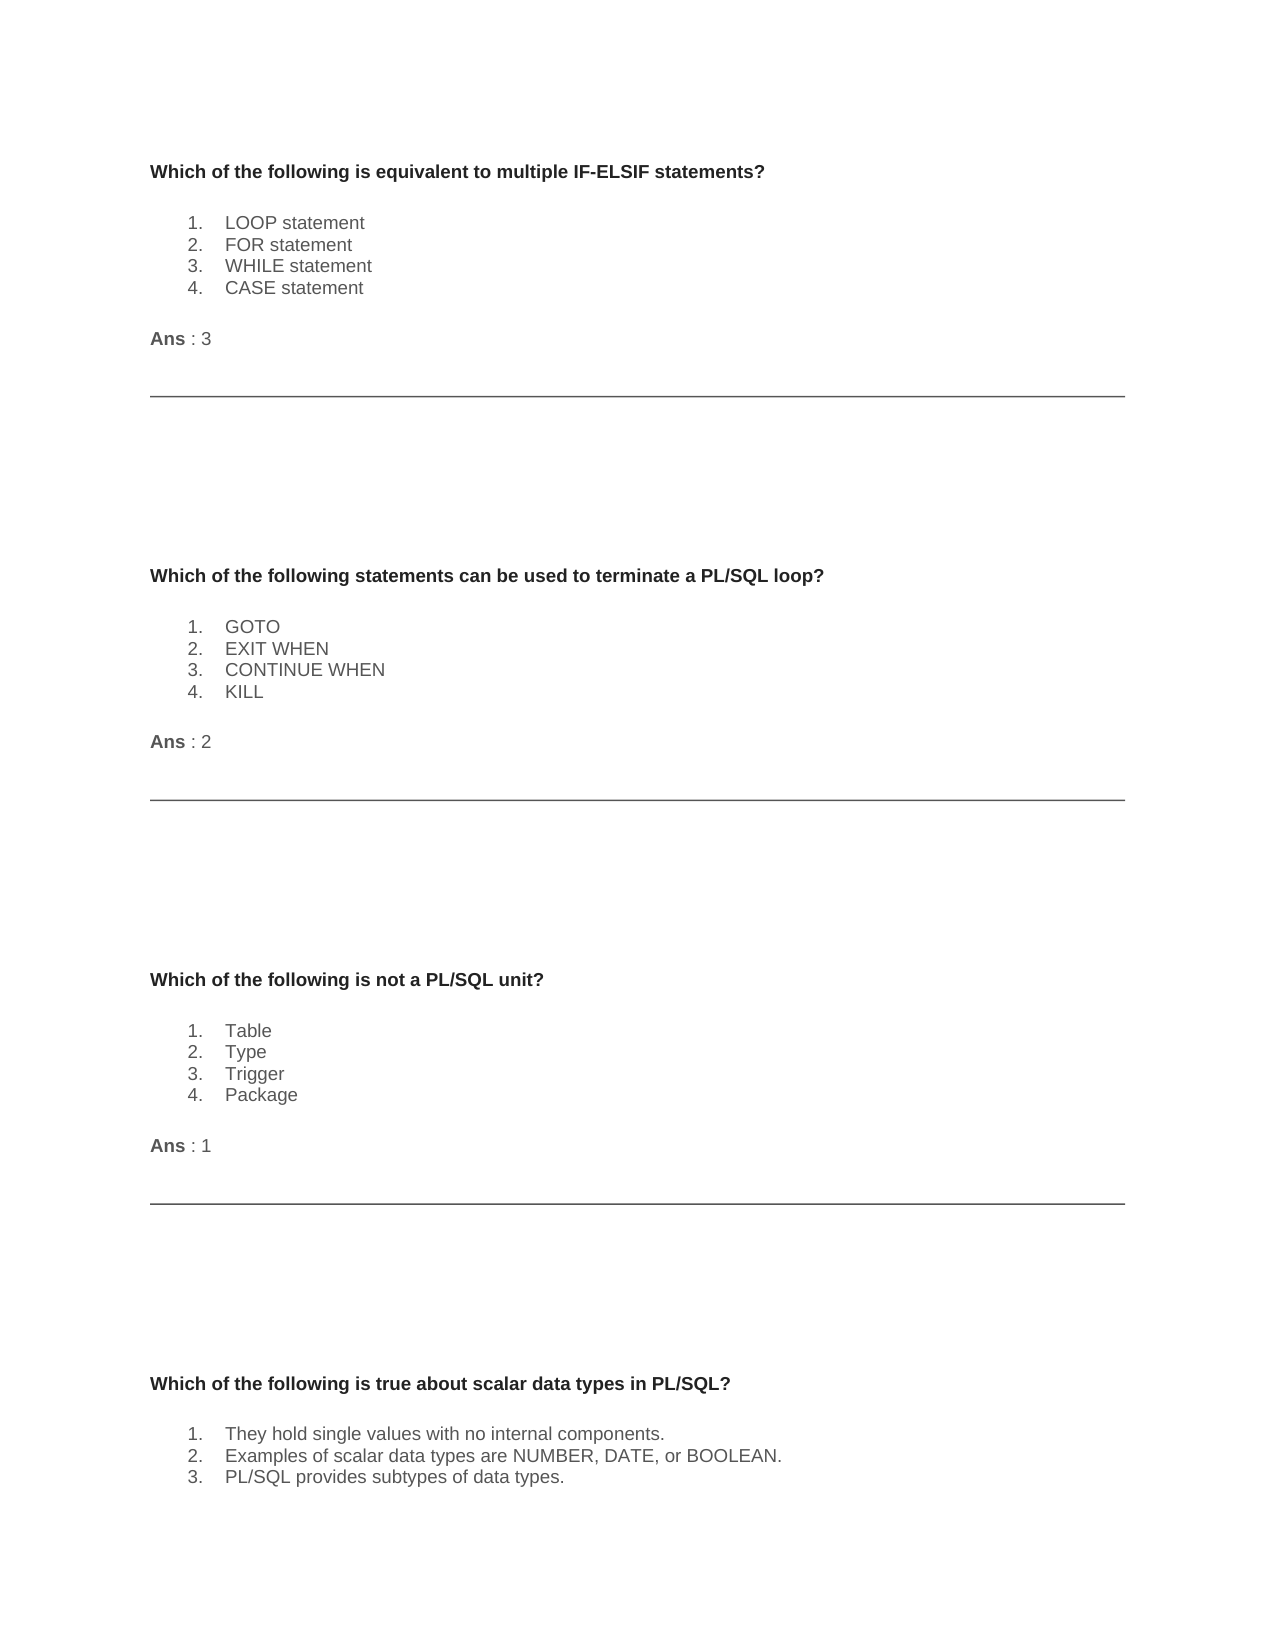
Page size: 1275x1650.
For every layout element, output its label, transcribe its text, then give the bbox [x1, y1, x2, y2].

list CASE statement [187, 277, 1125, 298]
list KILL [187, 680, 1125, 702]
list FOR statement [187, 233, 1125, 255]
text Which of the following is not a PL/SQL unit? [150, 957, 1125, 990]
text Ans : 2 [150, 731, 1125, 753]
text Ans : 3 [150, 327, 1125, 349]
text Which of the following is true about scalar data types in PL/SQL? [150, 1361, 1125, 1394]
list Type [187, 1041, 1125, 1063]
text Which of the following statements can be used to terminate a PL/SQL loop? [150, 554, 1125, 587]
list WHILE statement [187, 255, 1125, 277]
list GOTO [187, 616, 1125, 637]
list They hold single values with no internal components. [187, 1423, 1125, 1445]
list Examples of scalar data types are NUMBER, DATE, or BOOLEAN. [187, 1445, 1125, 1466]
text Which of the following is equivalent to multiple IF-ELSIF statements? [150, 150, 1125, 183]
text Ans : 1 [150, 1135, 1125, 1156]
list CONTINUE WHEN [187, 659, 1125, 680]
list EXIT WHEN [187, 637, 1125, 659]
list Package [187, 1084, 1125, 1106]
list PL/SQL provides subtypes of data types. [187, 1466, 1125, 1488]
list Trigger [187, 1063, 1125, 1084]
list Table [187, 1019, 1125, 1041]
list LOOP statement [187, 212, 1125, 233]
